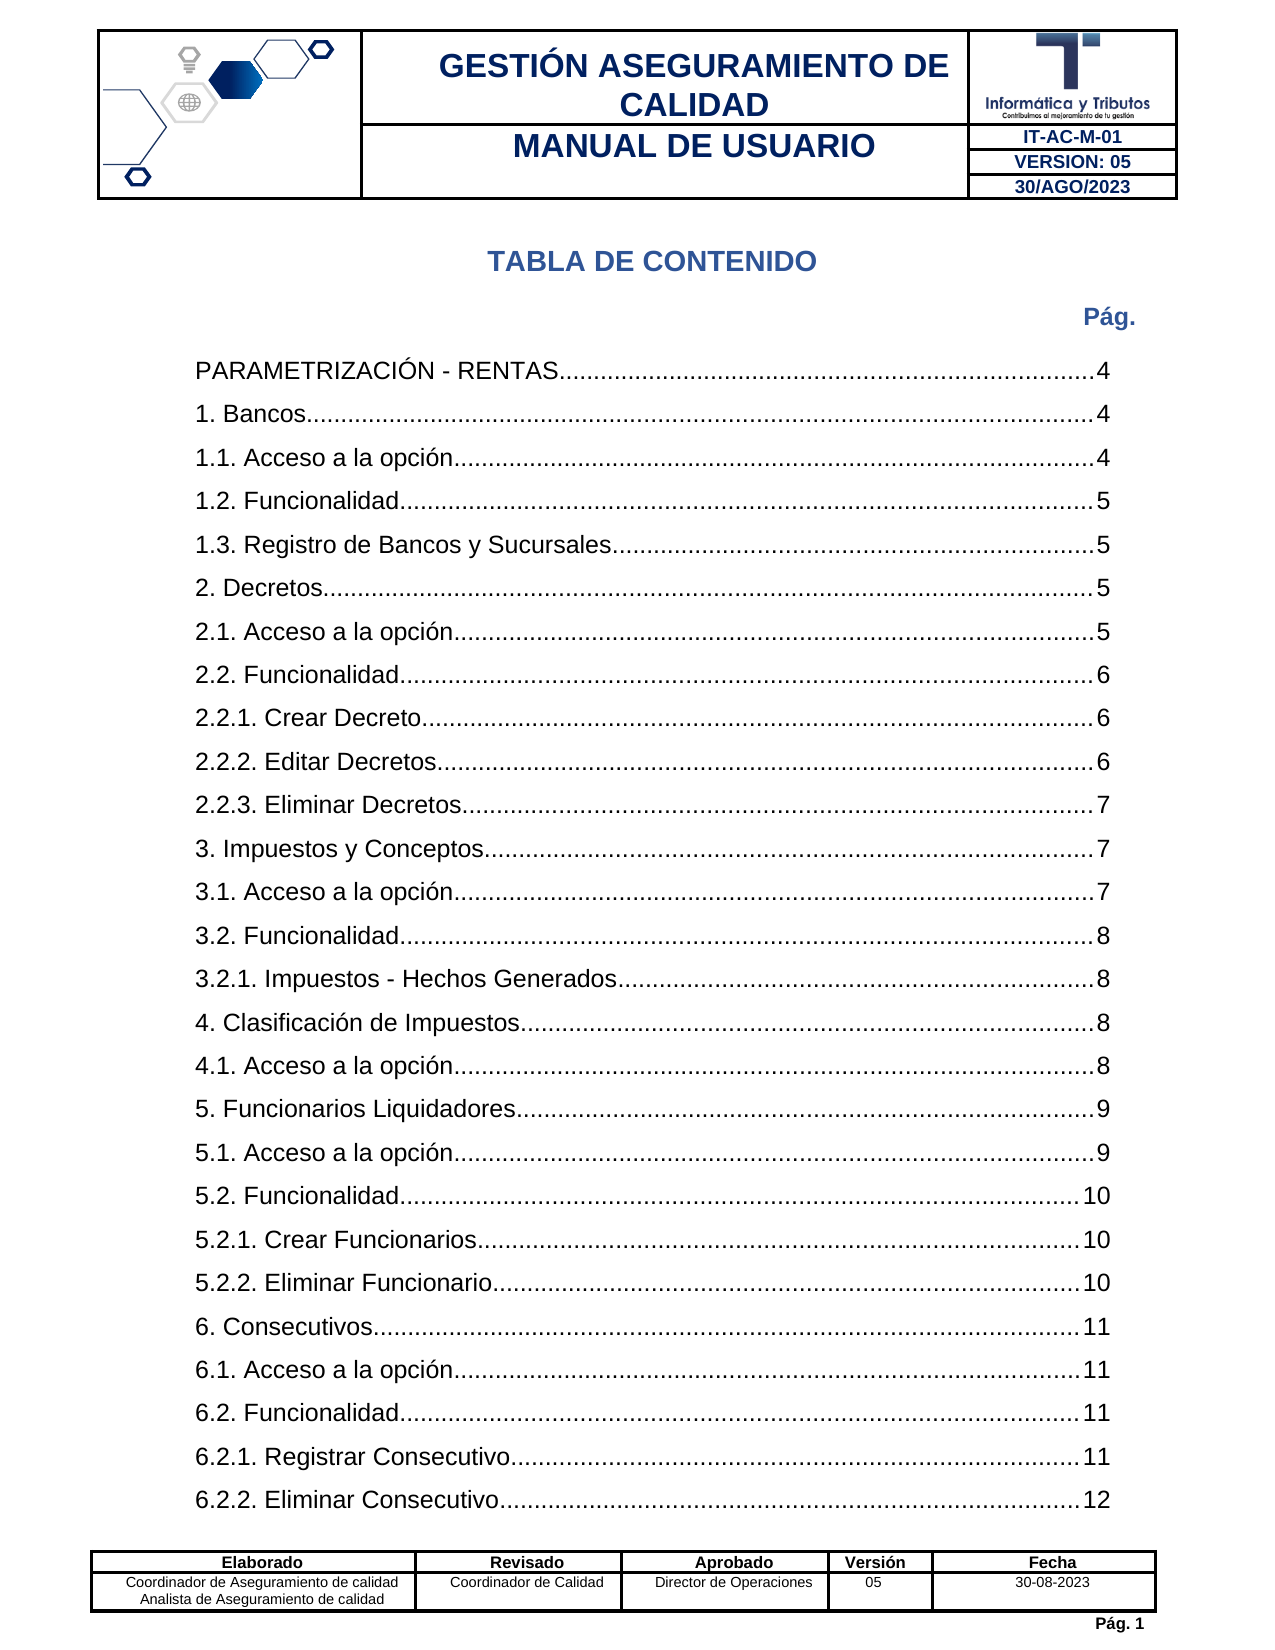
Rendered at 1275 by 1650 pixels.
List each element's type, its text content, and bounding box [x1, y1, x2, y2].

text 6.2.1. Registrar Consecutivo 11 [195, 1442, 1139, 1471]
text 5.2.1. Crear Funcionarios 10 [195, 1225, 1139, 1253]
text 6.1. Acceso a la opción 11 [195, 1355, 1139, 1384]
text 3.2. Funcionalidad 8 [195, 921, 1139, 949]
text 5.1. Acceso a la opción 9 [195, 1138, 1139, 1167]
text 6.2. Funcionalidad 11 [195, 1398, 1139, 1427]
text 2.2.2. Editar Decretos 6 [195, 747, 1139, 776]
text 3. Impuestos y Conceptos 7 [195, 834, 1139, 862]
text 6. Consecutivos 11 [195, 1312, 1139, 1340]
text 1.1. Acceso a la opción 4 [195, 443, 1139, 472]
text TABLA DE CONTENIDO [165, 244, 1139, 277]
text 5. Funcionarios Liquidadores 9 [195, 1094, 1139, 1123]
text 4. Clasificación de Impuestos 8 [195, 1007, 1139, 1036]
text 5.2. Funcionalidad 10 [195, 1181, 1139, 1210]
text Pág. [165, 302, 1139, 331]
text 2.2. Funcionalidad 6 [195, 660, 1139, 689]
text 2.2.3. Eliminar Decretos 7 [195, 790, 1139, 819]
text 1.3. Registro de Bancos y Sucursales 5 [195, 530, 1139, 558]
text 2.2.1. Crear Decreto 6 [195, 703, 1139, 732]
text 2. Decretos 5 [195, 573, 1139, 602]
text 2.1. Acceso a la opción 5 [195, 617, 1139, 645]
text 6.2.2. Eliminar Consecutivo 12 [195, 1485, 1139, 1514]
text PARAMETRIZACIÓN - RENTAS 4 [195, 356, 1139, 385]
text 5.2.2. Eliminar Funcionario 10 [195, 1268, 1139, 1297]
picture [985, 32, 1150, 120]
text 3.1. Acceso a la opción 7 [195, 877, 1139, 906]
text 1.2. Funcionalidad 5 [195, 486, 1139, 515]
text 1. Bancos 4 [195, 399, 1139, 428]
text 3.2.1. Impuestos - Hechos Generados 8 [195, 964, 1139, 993]
text 4.1. Acceso a la opción 8 [195, 1051, 1139, 1080]
